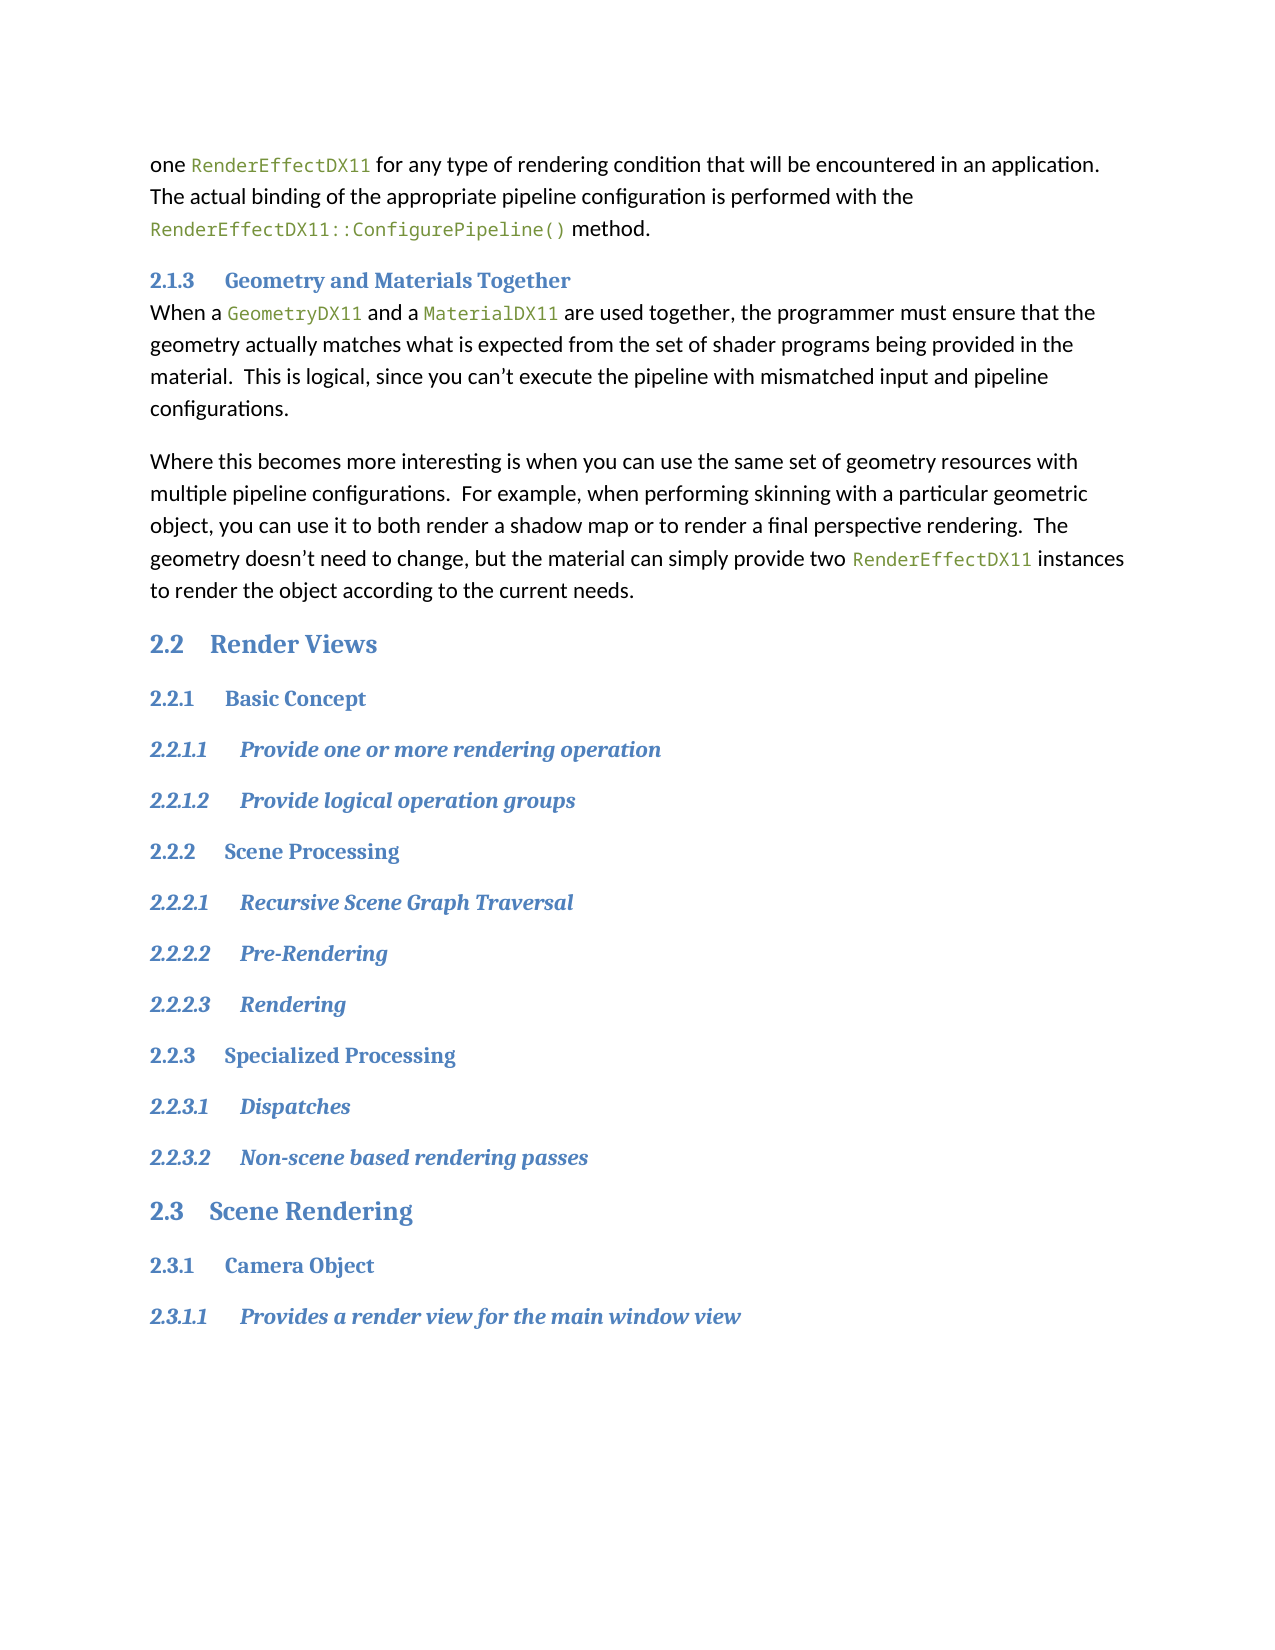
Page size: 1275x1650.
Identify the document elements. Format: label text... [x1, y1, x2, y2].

subtitle Render Views [150, 629, 1125, 660]
text When a GeometryDX11 and a MaterialDX11 are used together, the programmer must ensure that the geometry actually matches what is expected from the set of shader programs being provided in the material. This is logical, since you can’t execute the pipeline with mismatched input and pipeline configurations. [150, 298, 1125, 422]
subtitle Pre-Rendering [150, 941, 1125, 967]
subtitle Dispatches [150, 1094, 1125, 1120]
subtitle Recursive Scene Graph Traversal [150, 890, 1125, 916]
subtitle Basic Concept [150, 686, 1125, 712]
subtitle Specialized Processing [150, 1043, 1125, 1069]
subtitle Scene Rendering [150, 1196, 1125, 1227]
subtitle Rendering [150, 992, 1125, 1018]
text Where this becomes more interesting is when you can use the same set of geometry resources with multiple pipeline configurations. For example, when performing skinning with a particular geometric object, you can use it to both render a shadow map or to render a final perspective rendering. The geometry doesn’t need to change, but the material can simply provide two RenderEffectDX11 instances to render the object according to the current needs. [150, 447, 1125, 604]
subtitle Non-scene based rendering passes [150, 1145, 1125, 1171]
subtitle Camera Object [150, 1252, 1125, 1279]
subtitle Geometry and Materials Together [150, 267, 1125, 294]
subtitle Provide one or more rendering operation [150, 737, 1125, 763]
subtitle Provides a render view for the main window view [150, 1303, 1125, 1330]
subtitle Provide logical operation groups [150, 788, 1125, 814]
subtitle Scene Processing [150, 839, 1125, 865]
